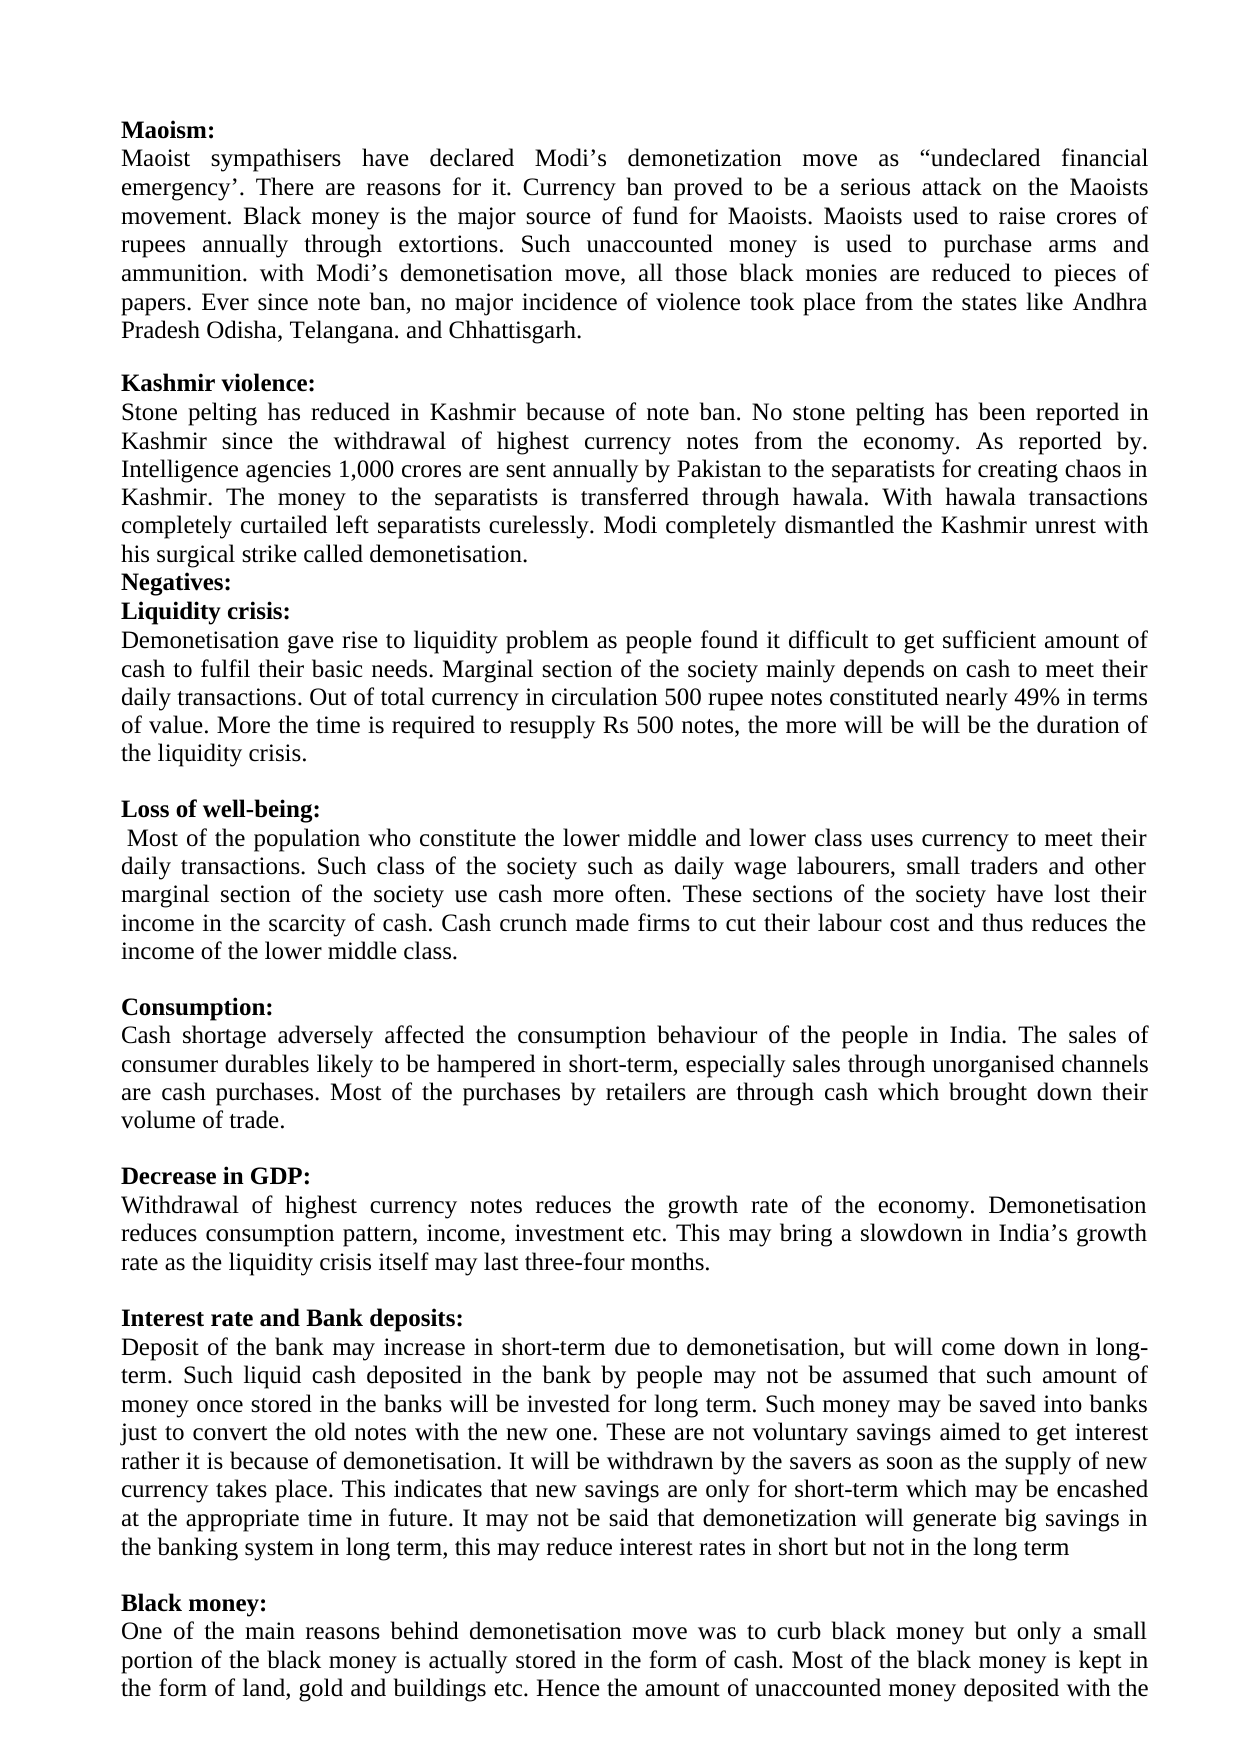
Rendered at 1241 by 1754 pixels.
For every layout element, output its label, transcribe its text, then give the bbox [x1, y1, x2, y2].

text Demonetisation gave rise to liquidity problem as people found it difficult to get sufficient amount of cash to fulfil their basic needs. Marginal section of the society mainly depends on cash to meet their daily transactions. Out of total currency in circulation 500 rupee notes constituted nearly 49% in terms of value. More the time is required to resupply Rs 500 notes, the more will be will be the duration of the liquidity crisis. [121, 626, 1150, 767]
text Liquidity crisis: [121, 596, 1152, 625]
text Stone pelting has reduced in Kashmir because of note ban. No stone pelting has been reported in Kashmir since the withdrawal of highest currency notes from the economy. As reported by. Intelligence agencies 1,000 crores are sent annually by Pakistan to the separatists for creating chaos in Kashmir. The money to the separatists is transferred through hawala. With hawala transactions completely curtailed left separatists curelessly. Modi completely dismantled the Kashmir unrest with his surgical strike called demonetisation. [121, 398, 1150, 567]
text Black money: [121, 1588, 1152, 1616]
text Loss of well-being: [121, 794, 1152, 823]
text Maoism: [121, 115, 1152, 143]
text Withdrawal of highest currency notes reduces the growth rate of the economy. Demonetisation reduces consumption pattern, income, investment etc. This may bring a slowdown in India’s growth rate as the liquidity crisis itself may last three-four months. [121, 1191, 1148, 1276]
text Decrease in GDP: [121, 1161, 1152, 1190]
text Most of the population who constitute the lower middle and lower class uses currency to meet their daily transactions. Such class of the society such as daily wage labourers, small traders and other marginal section of the society use cash more often. These sections of the society have lost their income in the scarcity of cash. Cash crunch made firms to cut their labour cost and thus reduces the income of the lower middle class. [121, 824, 1148, 965]
text Negatives: [121, 567, 1152, 596]
text Interest rate and Bank deposits: [121, 1303, 1152, 1331]
text Kashmir violence: [121, 368, 1152, 397]
text Consumption: [121, 992, 1152, 1020]
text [121, 1617, 1150, 1702]
text Deposit of the bank may increase in short-term due to demonetisation, but will come down in long-term. Such liquid cash deposited in the bank by people may not be assumed that such amount of money once stored in the banks will be invested for long term. Such money may be saved into banks just to convert the old notes with the new one. These are not voluntary savings aimed to get interest rather it is because of demonetisation. It will be withdrawn by the savers as soon as the supply of new currency takes place. This indicates that new savings are only for short-term which may be encashed at the appropriate time in future. It may not be said that demonetization will generate big savings in the banking system in long term, this may reduce interest rates in short but not in the long term [121, 1332, 1150, 1560]
text Maoist sympathisers have declared Modi’s demonetization move as “undeclared financial emergency’. There are reasons for it. Currency ban proved to be a serious attack on the Maoists movement. Black money is the major source of fund for Maoists. Maoists used to raise crores of rupees annually through extortions. Such unaccounted money is used to purchase arms and ammunition. with Modi’s demonetisation move, all those black monies are reduced to pieces of papers. Ever since note ban, no major incidence of violence took place from the states like Andhra Pradesh Odisha, Telangana. and Chhattisgarh. [121, 144, 1150, 344]
text Cash shortage adversely affected the consumption behaviour of the people in India. The sales of consumer durables likely to be hampered in short-term, especially sales through unorganised channels are cash purchases. Most of the purchases by retailers are through cash which brought down their volume of trade. [121, 1021, 1150, 1134]
